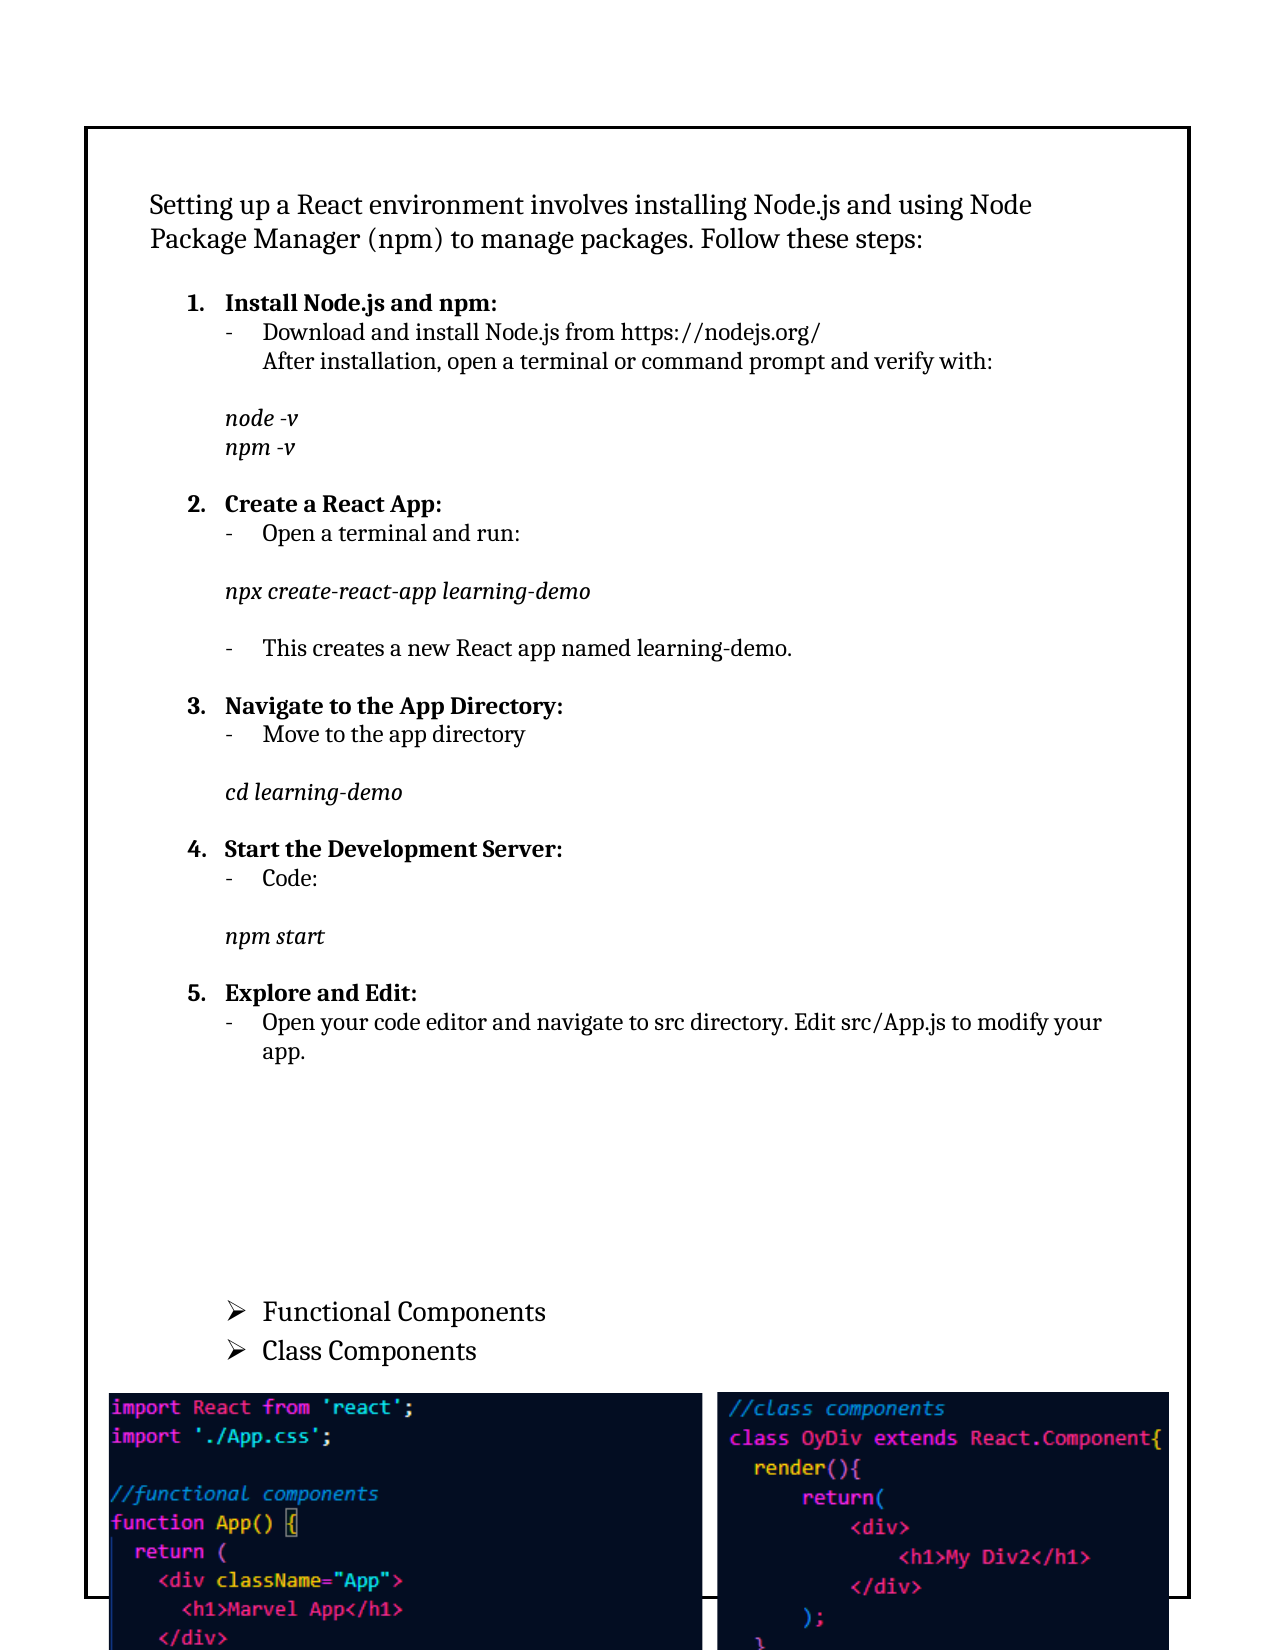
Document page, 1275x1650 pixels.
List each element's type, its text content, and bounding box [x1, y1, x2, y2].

list Create a React App: [187, 490, 1125, 519]
list Start the Development Server: [187, 835, 1125, 864]
text cd learning-demo [225, 778, 1125, 807]
list Open a terminal and run: [225, 519, 1125, 548]
list Code: [225, 864, 1125, 893]
list Move to the app directory [225, 720, 1125, 749]
list This creates a new React app named learning-demo. [225, 634, 1125, 663]
text After installation, open a terminal or command prompt and verify with: [225, 347, 1125, 375]
text npm -v [225, 433, 1125, 462]
list Functional Components [225, 1295, 1125, 1329]
picture [108, 1393, 703, 1650]
list Install Node.js and npm: [187, 289, 1125, 318]
picture [717, 1392, 1169, 1650]
list Navigate to the App Directory: [187, 692, 1125, 720]
text Setting up a React environment involves installing Node.js and using Node Package Manager (npm) to manage packages. Follow these steps: [150, 188, 1125, 256]
list Open your code editor and navigate to src directory. Edit src/App.js to modify your app. [225, 1008, 1125, 1065]
list Download and install Node.js from https://nodejs.org/ [225, 318, 1125, 347]
text npm start [225, 922, 1125, 950]
list Explore and Edit: [187, 979, 1125, 1008]
text node -v [225, 404, 1125, 433]
list Class Components [225, 1334, 1125, 1367]
text npx create-react-app learning-demo [225, 577, 1125, 605]
